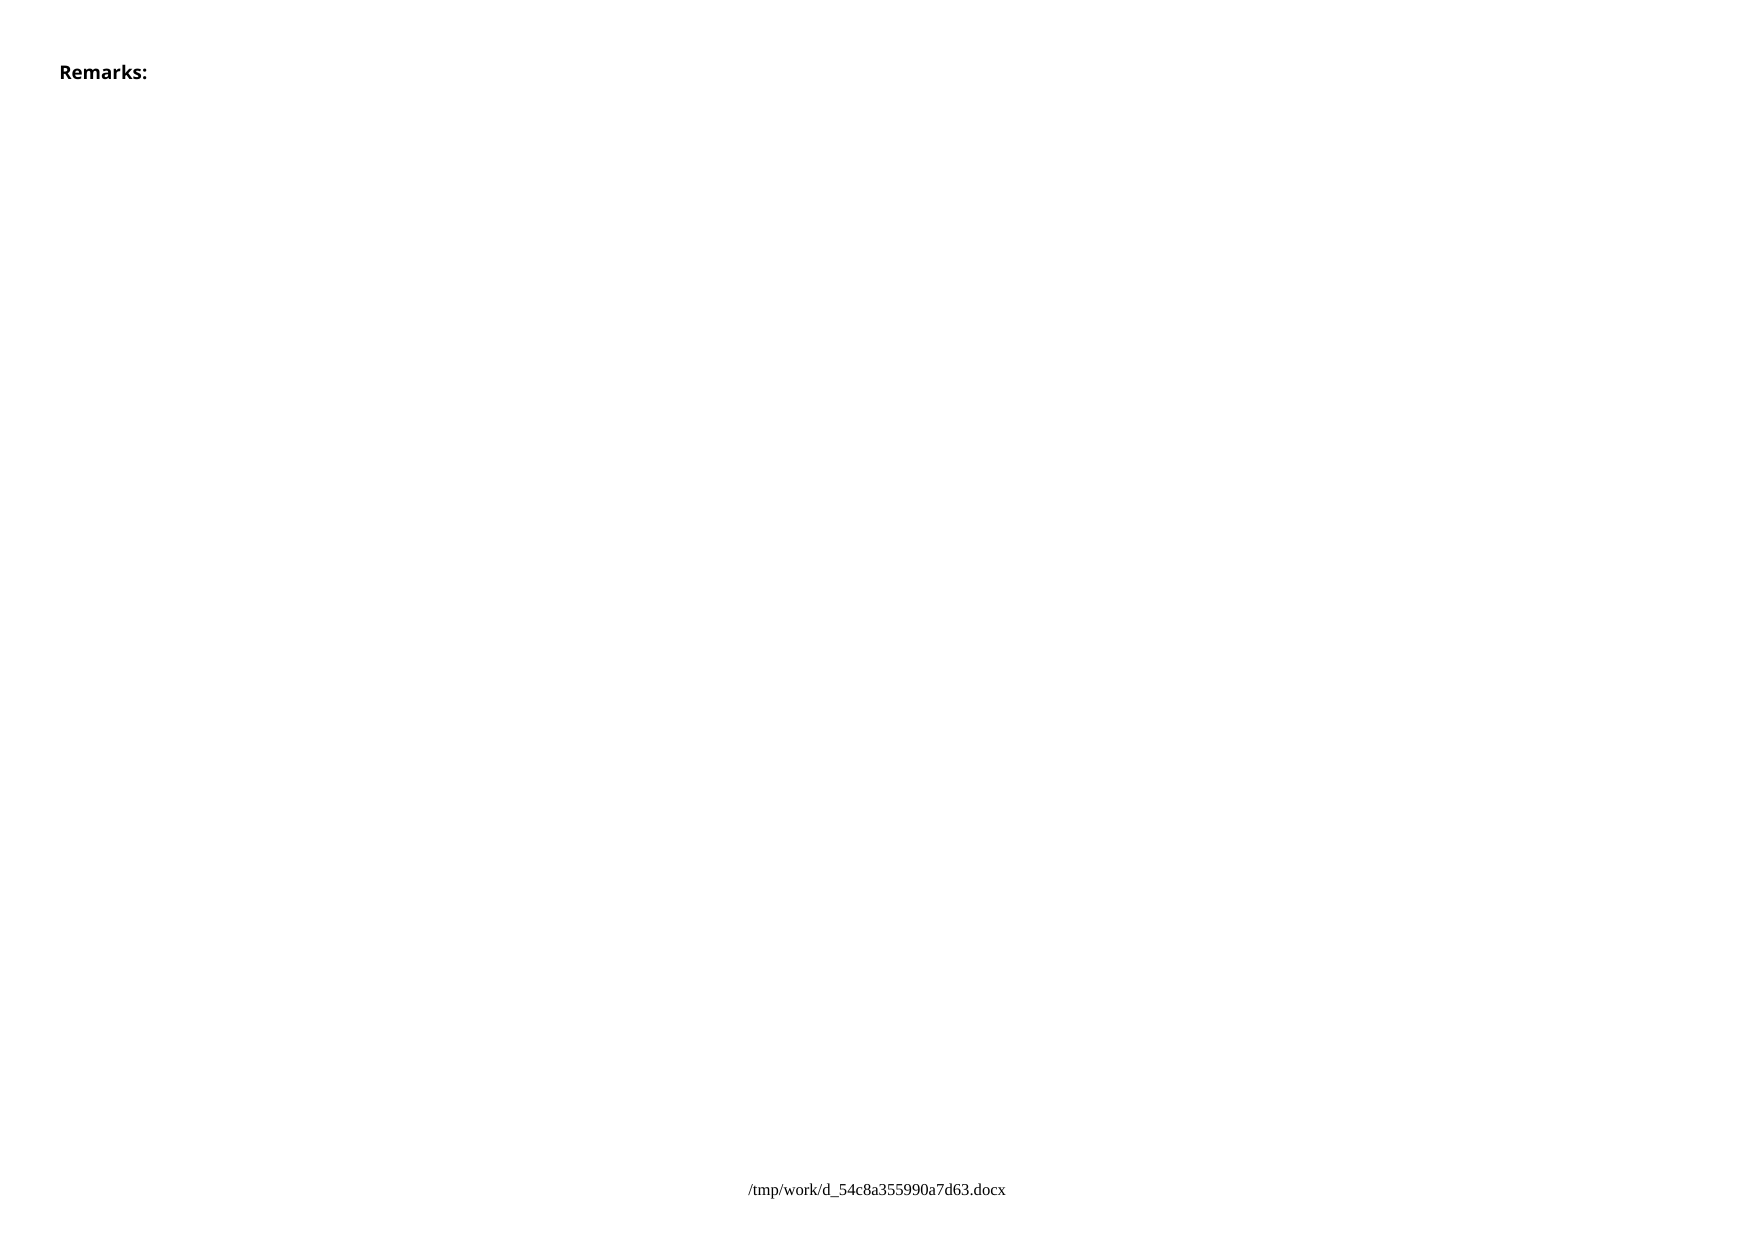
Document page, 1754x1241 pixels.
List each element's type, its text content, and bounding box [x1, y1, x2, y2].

text Remarks: [59, 59, 1695, 84]
